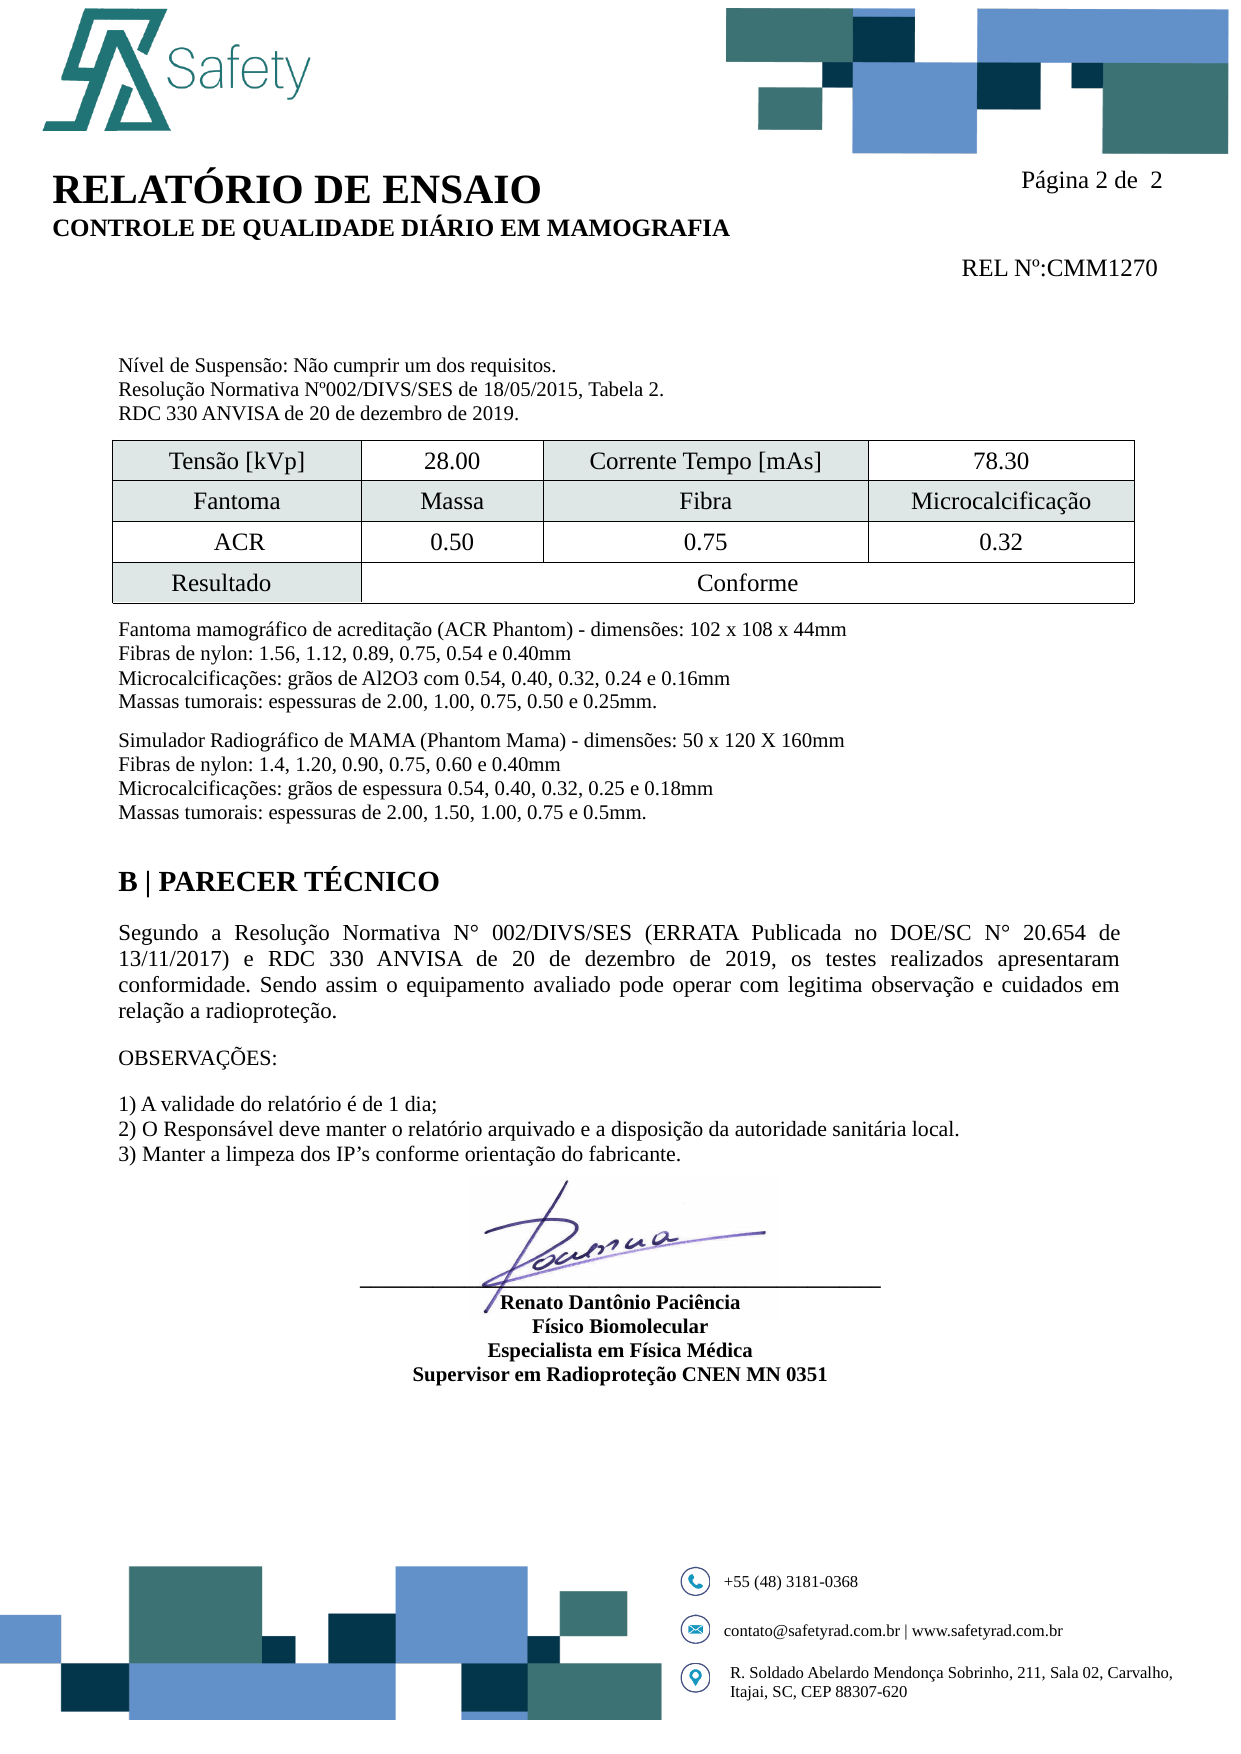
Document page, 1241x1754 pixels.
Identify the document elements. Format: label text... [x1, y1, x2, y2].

text Fibras de nylon: 1.56, 1.12, 0.89, 0.75, 0.54 e 0.40mm [118, 641, 1122, 665]
table_cell 0.32 [869, 522, 1134, 562]
table_cell ACR [113, 522, 361, 562]
table_cell Microcalcificação [869, 481, 1134, 521]
text Renato Dantônio Paciência [118, 1290, 1122, 1314]
text Físico Biomolecular [118, 1314, 1122, 1338]
table_header Tensão [kVp] [113, 441, 361, 480]
text Fibras de nylon: 1.4, 1.20, 0.90, 0.75, 0.60 e 0.40mm [118, 752, 1122, 776]
table_cell Conforme [362, 563, 1134, 602]
text Microcalcificações: grãos de espessura 0.54, 0.40, 0.32, 0.25 e 0.18mm [118, 776, 1122, 800]
text Fantoma mamográfico de acreditação (ACR Phantom) - dimensões: 102 x 108 x 44mm [118, 617, 1122, 641]
text __________________________________________________ [118, 1266, 1122, 1290]
picture [725, 8, 1229, 154]
text 1) A validade do relatório é de 1 dia; [118, 1091, 1122, 1116]
text Supervisor em Radioproteção CNEN MN 0351 [118, 1362, 1122, 1386]
table_cell Massa [362, 481, 543, 521]
text B | PARECER TÉCNICO [118, 864, 1122, 898]
table_cell 0.50 [362, 522, 543, 562]
picture [680, 1614, 710, 1644]
text 3) Manter a limpeza dos IP’s conforme orientação do fabricante. [118, 1141, 1122, 1166]
picture [680, 1566, 710, 1596]
picture [0, 1566, 662, 1720]
text RDC 330 ANVISA de 20 de dezembro de 2019. [118, 401, 1122, 425]
text Massas tumorais: espessuras de 2.00, 1.00, 0.75, 0.50 e 0.25mm. [118, 689, 1122, 713]
text Massas tumorais: espessuras de 2.00, 1.50, 1.00, 0.75 e 0.5mm. [118, 800, 1122, 824]
picture [42, 8, 311, 131]
text Nível de Suspensão: Não cumprir um dos requisitos. [118, 353, 1122, 377]
table_cell 0.75 [544, 522, 868, 562]
table_cell Fantoma [113, 481, 361, 521]
text Segundo a Resolução Normativa N° 002/DIVS/SES (ERRATA Publicada no DOE/SC N° 20.654 de 13/11/2017) e RDC 330 ANVISA de 20 de dezembro de 2019, os testes realizados apresentaram conformidade. Sendo assim o equipamento avaliado pode operar com legitima observação e cuidados em relação a radioproteção. [118, 918, 1122, 1024]
text Resolução Normativa Nº002/DIVS/SES de 18/05/2015, Tabela 2. [118, 377, 1122, 401]
text 2) O Responsável deve manter o relatório arquivado e a disposição da autoridade sanitária local. [118, 1116, 1122, 1141]
table_header 28.00 [362, 441, 543, 480]
text Especialista em Física Médica [118, 1338, 1122, 1362]
picture [467, 1174, 779, 1266]
table_cell Fibra [544, 481, 868, 521]
table_header Corrente Tempo [mAs] [544, 441, 868, 480]
text OBSERVAÇÕES: [118, 1045, 1122, 1070]
picture [680, 1663, 710, 1693]
text Simulador Radiográfico de MAMA (Phantom Mama) - dimensões: 50 x 120 X 160mm [118, 728, 1122, 752]
table_cell Resultado [113, 563, 361, 602]
text Microcalcificações: grãos de Al2O3 com 0.54, 0.40, 0.32, 0.24 e 0.16mm [118, 665, 1122, 689]
table_header 78.30 [869, 441, 1134, 480]
